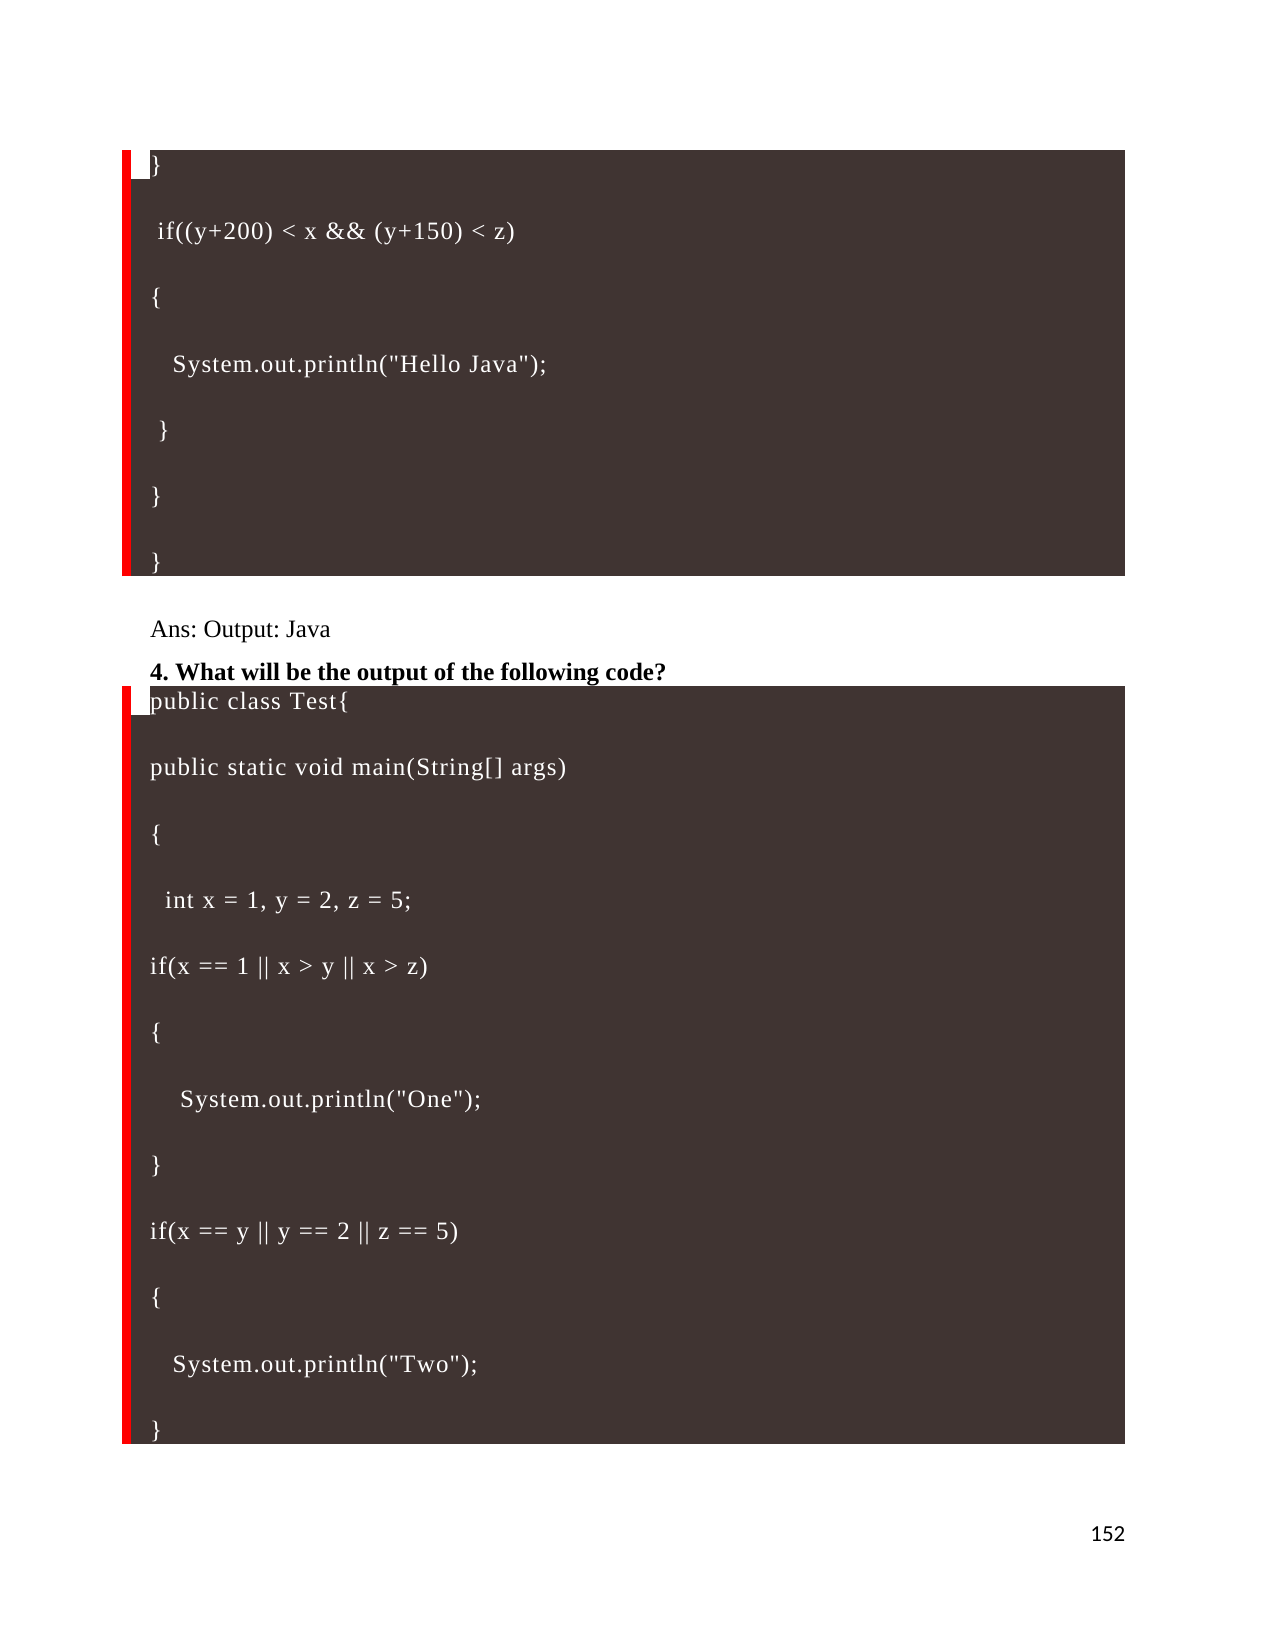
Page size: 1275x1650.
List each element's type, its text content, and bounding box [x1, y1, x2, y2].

text } [150, 150, 1125, 179]
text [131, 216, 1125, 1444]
